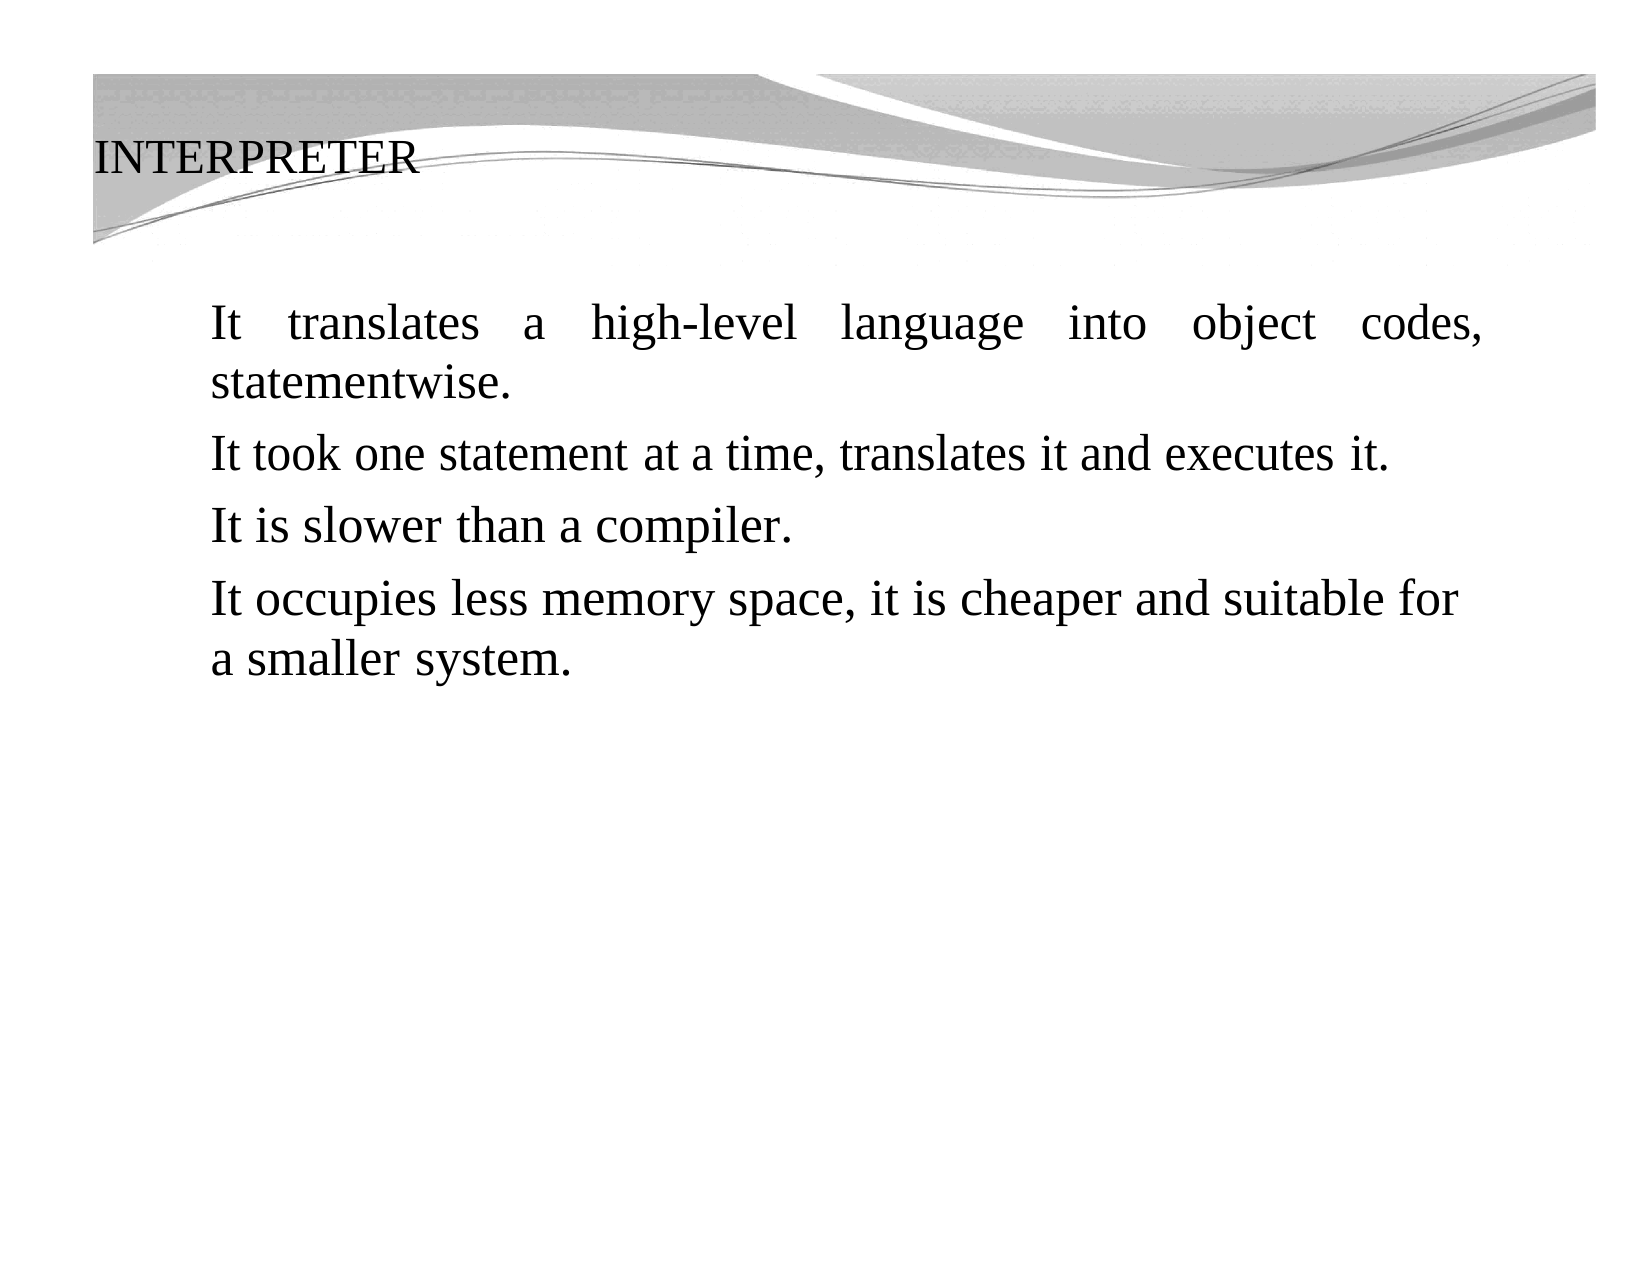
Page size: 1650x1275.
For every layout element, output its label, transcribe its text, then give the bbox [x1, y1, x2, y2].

text It took one statement at a time, translates it and executes it. It is slower than a compiler. [210, 422, 1417, 554]
text It translates a high-level language into object codes, statementwise. [210, 292, 1484, 410]
picture [93, 74, 1596, 266]
text It occupies less memory space, it is cheaper and suitable for a smaller system. [210, 566, 1486, 686]
